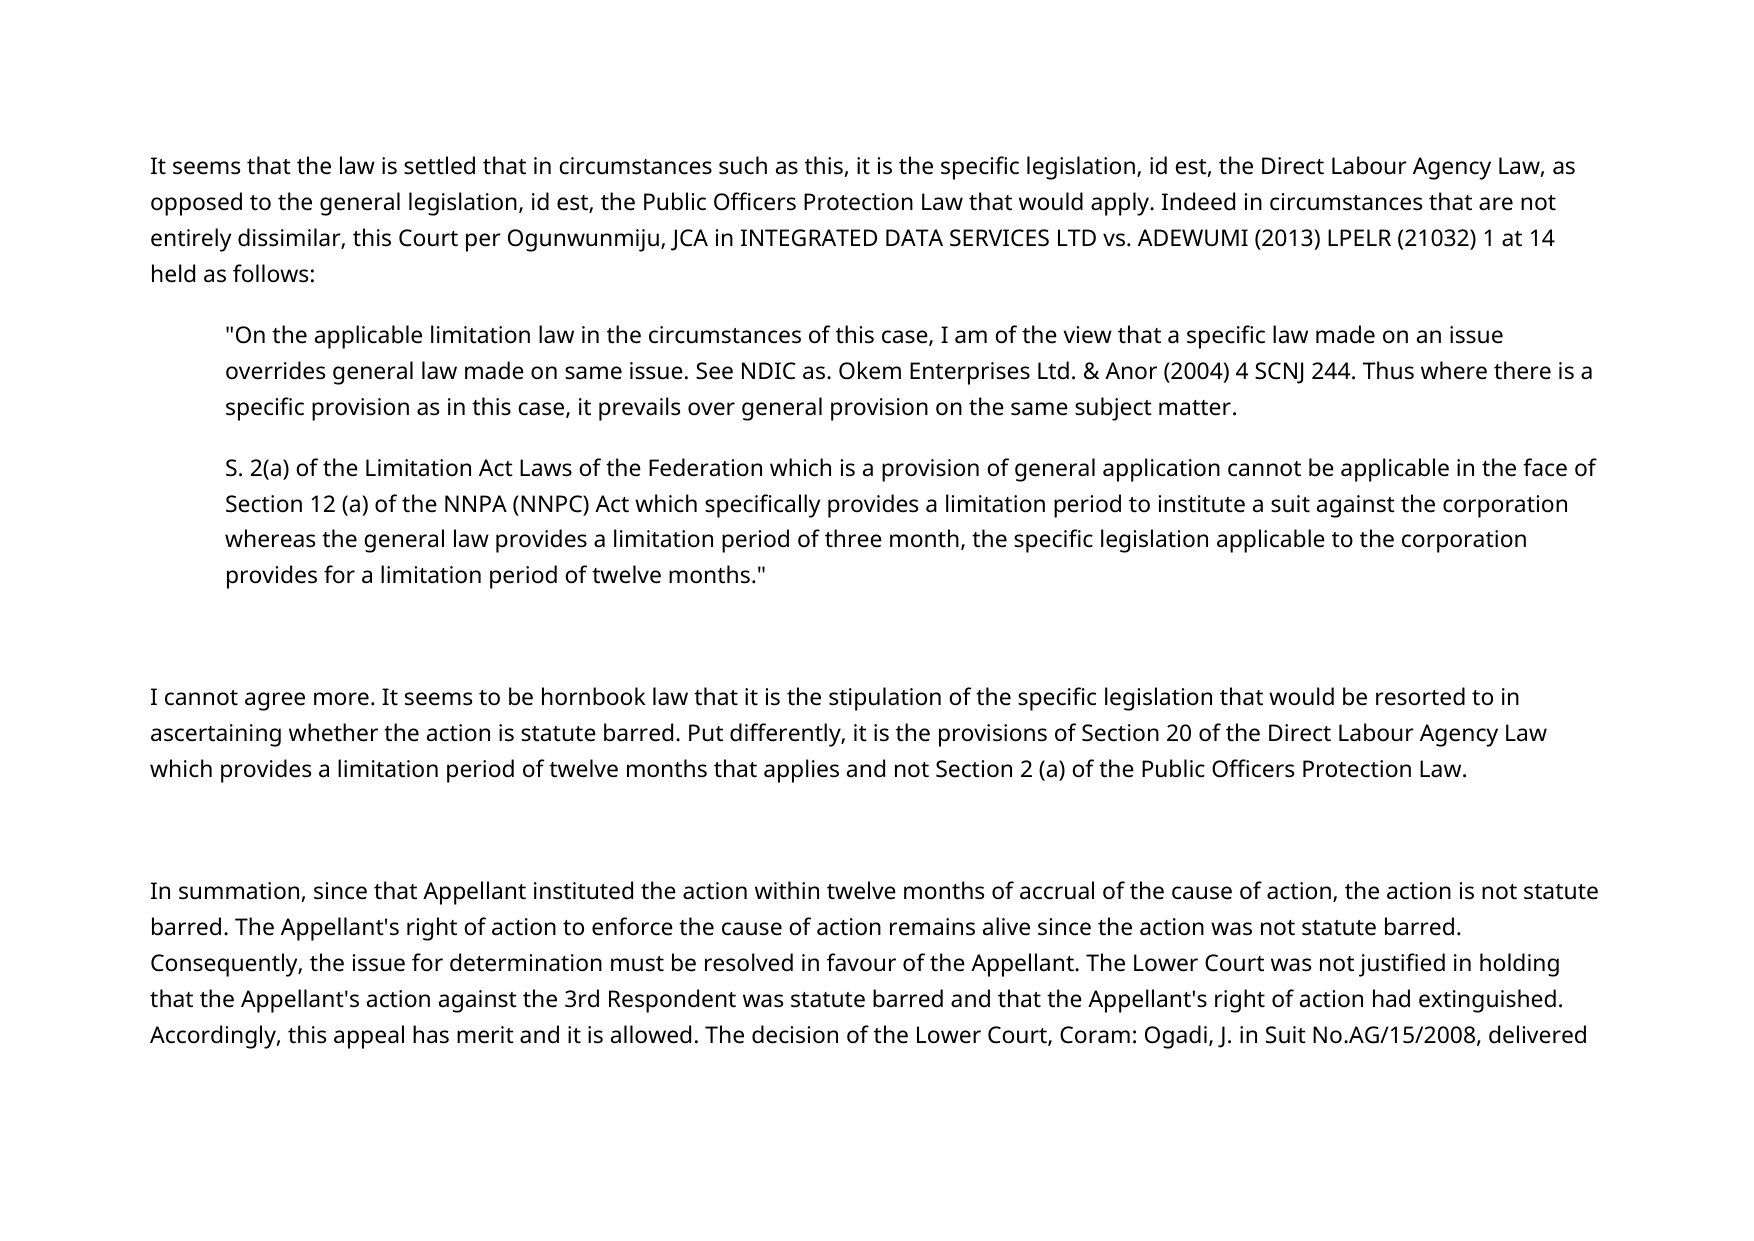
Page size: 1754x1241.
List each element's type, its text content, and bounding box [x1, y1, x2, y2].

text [150, 875, 1604, 1050]
text S. 2(a) of the Limitation Act Laws of the Federation which is a provision of general application cannot be applicable in the face of Section 12 (a) of the NNPA (NNPC) Act which specifically provides a limitation period to institute a suit against the corporation whereas the general law provides a limitation period of three month, the specific legislation applicable to the corporation provides for a limitation period of twelve months." [225, 452, 1604, 591]
text It seems that the law is settled that in circumstances such as this, it is the specific legislation, id est, the Direct Labour Agency Law, as opposed to the general legislation, id est, the Public Officers Protection Law that would apply. Indeed in circumstances that are not entirely dissimilar, this Court per Ogunwunmiju, JCA in INTEGRATED DATA SERVICES LTD vs. ADEWUMI (2013) LPELR (21032) 1 at 14 held as follows: [150, 150, 1604, 289]
text "On the applicable limitation law in the circumstances of this case, I am of the view that a specific law made on an issue overrides general law made on same issue. See NDIC as. Okem Enterprises Ltd. & Anor (2004) 4 SCNJ 244. Thus where there is a specific provision as in this case, it prevails over general provision on the same subject matter. [225, 319, 1604, 422]
text I cannot agree more. It seems to be hornbook law that it is the stipulation of the specific legislation that would be resorted to in ascertaining whether the action is statute barred. Put differently, it is the provisions of Section 20 of the Direct Labour Agency Law which provides a limitation period of twelve months that applies and not Section 2 (a) of the Public Officers Protection Law. [150, 681, 1604, 784]
